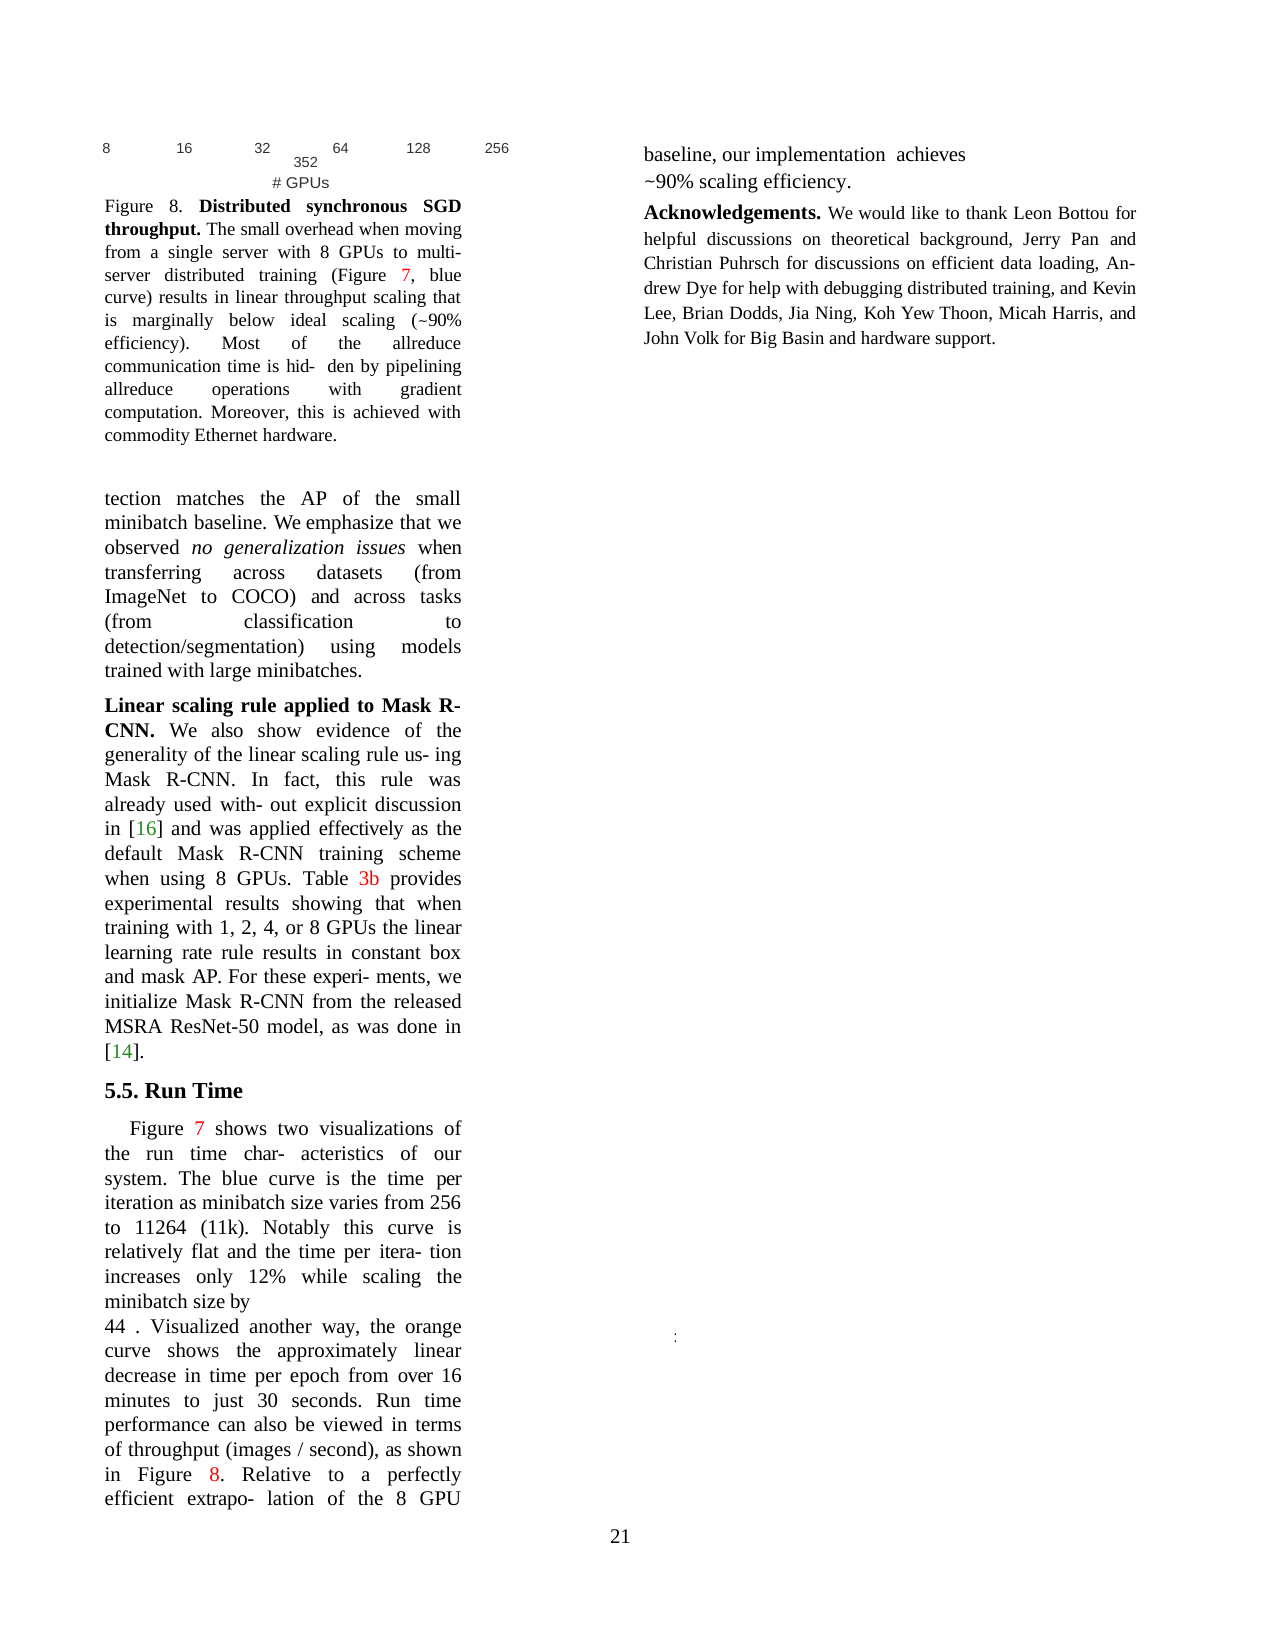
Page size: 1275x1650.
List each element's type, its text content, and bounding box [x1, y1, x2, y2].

text 8 16 32 64 128 256 352 [94, 142, 517, 171]
text Figure 7 shows two visualizations of the run time char- acteristics of our system. The blue curve is the time per iteration as minibatch size varies from 256 to 11264 (11k). Notably this curve is relatively flat and the time per itera- tion increases only 12% while scaling the minibatch size by [104, 1116, 462, 1313]
text 44 . Visualized another way, the orange curve shows the approximately linear decrease in time per epoch from over 16 minutes to just 30 seconds. Run time performance can also be viewed in terms of throughput (images / second), as shown in Figure 8. Relative to a perfectly efficient extrapo- lation of the 8 GPU baseline, our implementation achieves [104, 1313, 462, 1510]
subtitle Run Time [104, 1077, 601, 1103]
text # GPUs [94, 174, 508, 192]
text tection matches the AP of the small minibatch baseline. We emphasize that we observed no generalization issues when transferring across datasets (from ImageNet to COCO) and across tasks (from classification to detection/segmentation) using models trained with large minibatches. [104, 486, 462, 682]
text ∼90% scaling efficiency. [643, 166, 1275, 194]
text Linear scaling rule applied to Mask R-CNN. We also show evidence of the generality of the linear scaling rule us- ing Mask R-CNN. In fact, this rule was already used with- out explicit discussion in [16] and was applied effectively as the default Mask R-CNN training scheme when using 8 GPUs. Table 3b provides experimental results showing that when training with 1, 2, 4, or 8 GPUs the linear learning rate rule results in constant box and mask AP. For these experi- ments, we initialize Mask R-CNN from the released MSRA ResNet-50 model, as was done in [14]. [104, 693, 462, 1063]
text Acknowledgements. We would like to thank Leon Bottou for helpful discussions on theoretical background, Jerry Pan and Christian Puhrsch for discussions on efficient data loading, An- drew Dye for help with debugging distributed training, and Kevin Lee, Brian Dodds, Jia Ning, Koh Yew Thoon, Micah Harris, and John Volk for Big Basin and hardware support. [643, 200, 1136, 348]
text Figure 8. Distributed synchronous SGD throughput. The small overhead when moving from a single server with 8 GPUs to multi- server distributed training (Figure 7, blue curve) results in linear throughput scaling that is marginally below ideal scaling (∼90% efficiency). Most of the allreduce communication time is hid- den by pipelining allreduce operations with gradient computation. Moreover, this is achieved with commodity Ethernet hardware. [104, 194, 462, 446]
